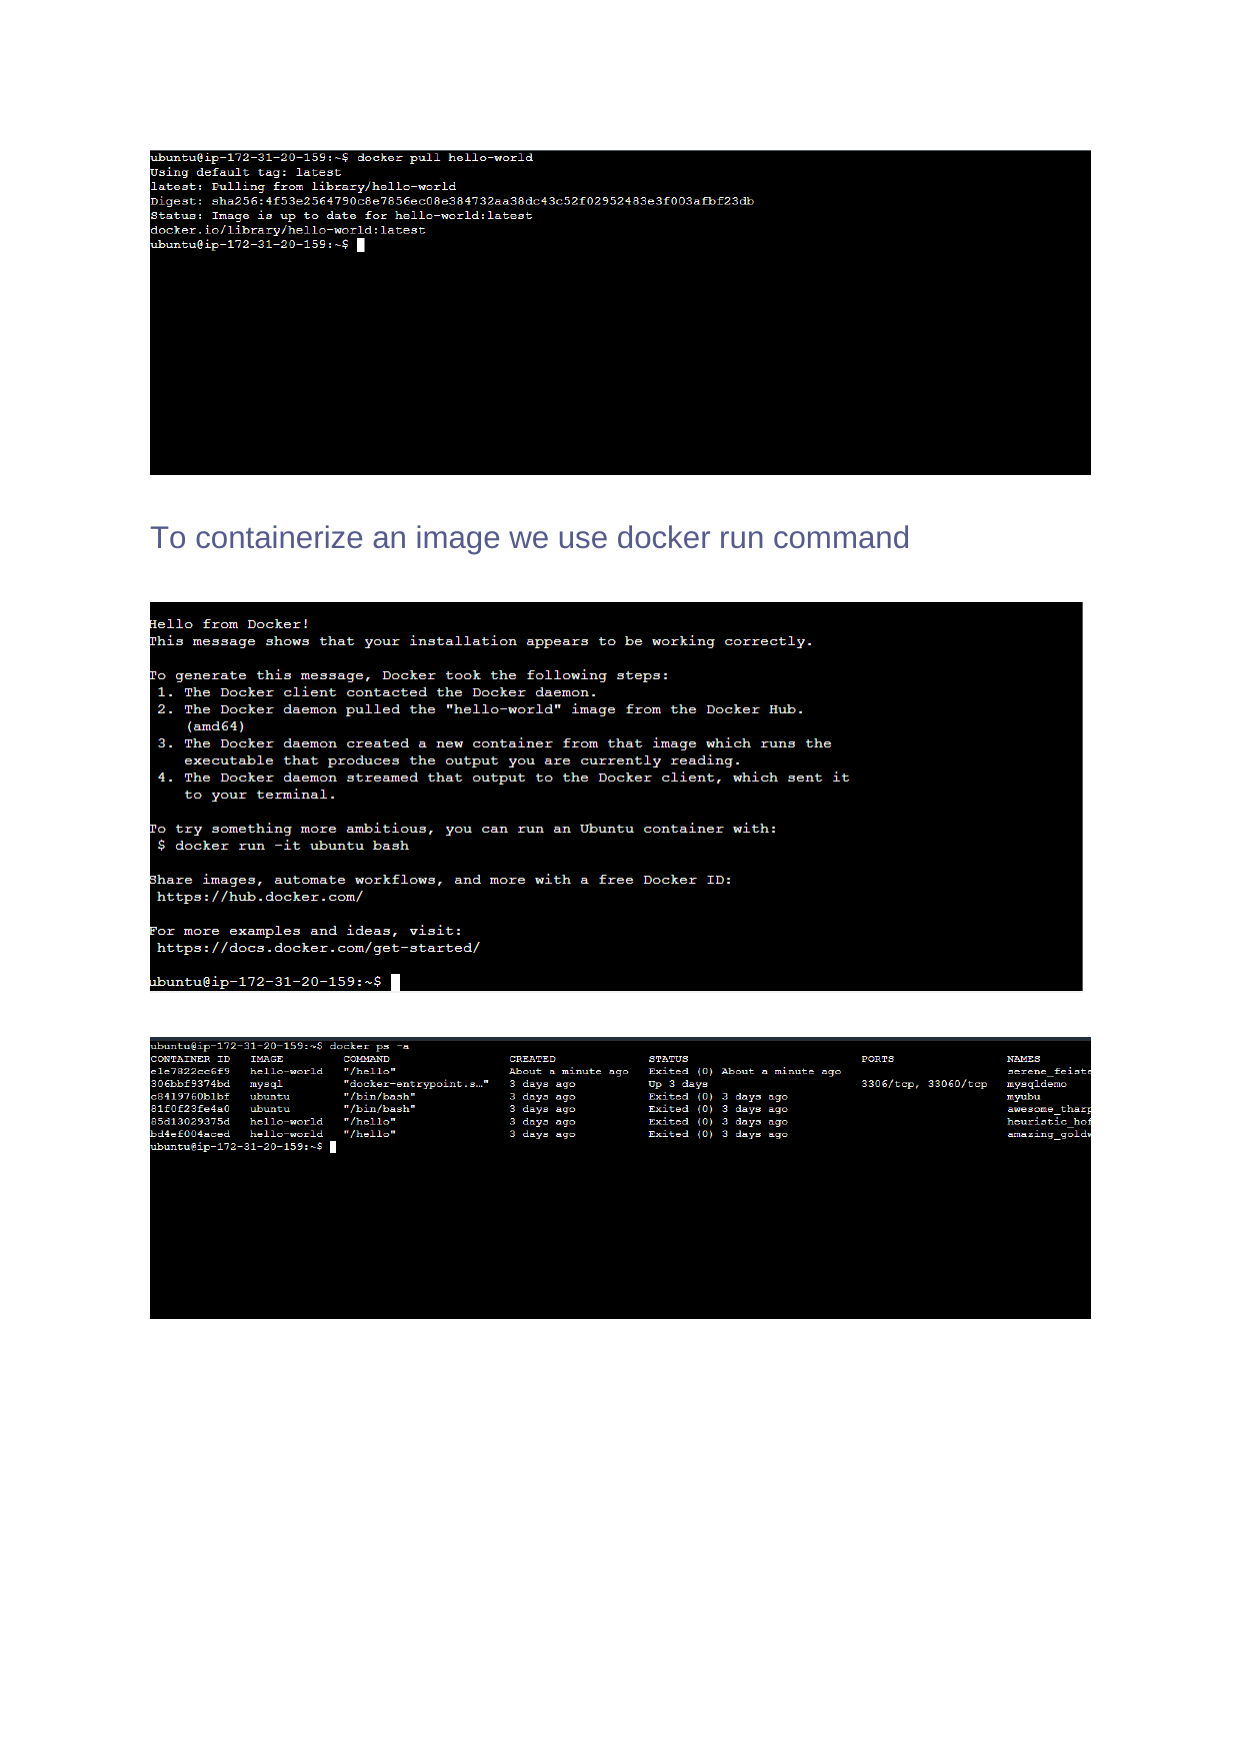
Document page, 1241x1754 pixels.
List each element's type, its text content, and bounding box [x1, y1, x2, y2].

text To containerize an image we use docker run command [150, 519, 1090, 556]
picture [150, 602, 1083, 993]
picture [150, 150, 1091, 475]
picture [150, 1037, 1091, 1319]
